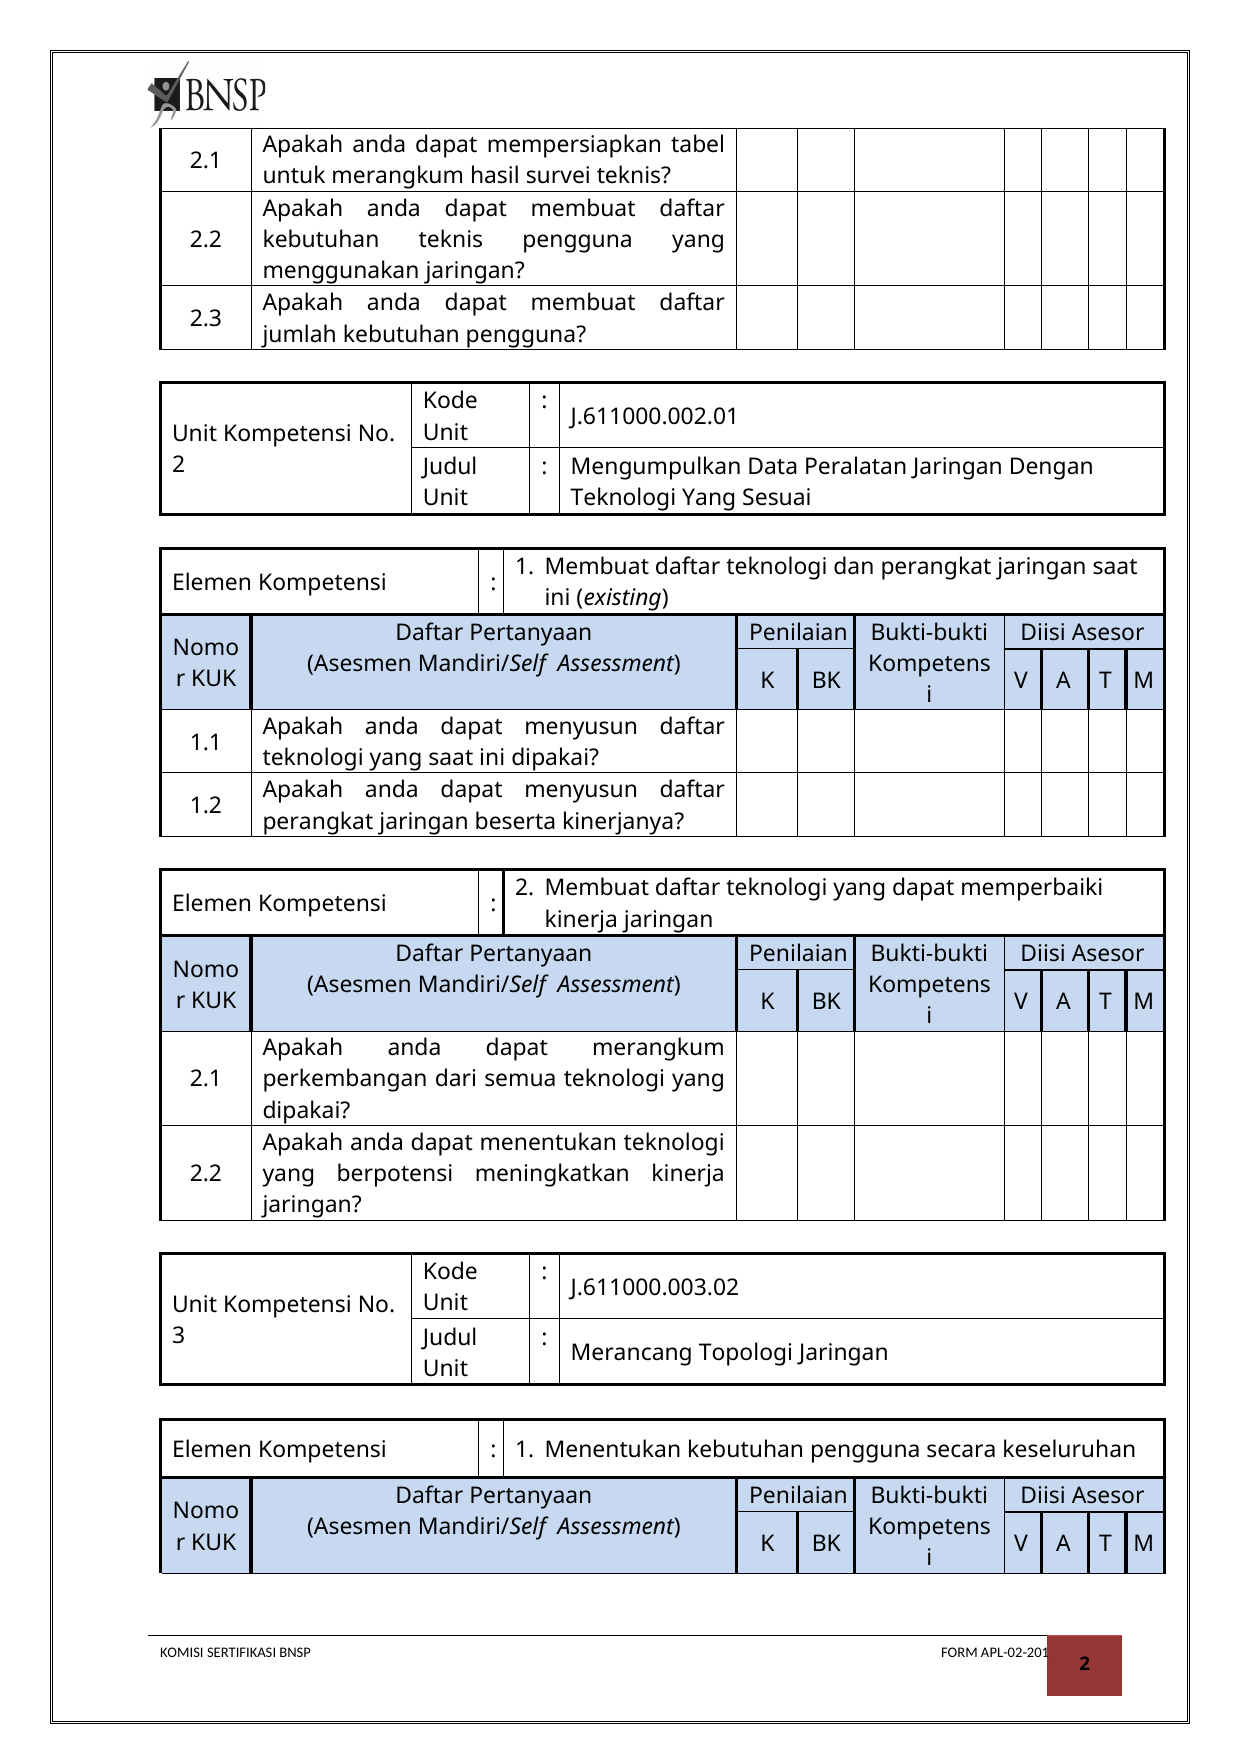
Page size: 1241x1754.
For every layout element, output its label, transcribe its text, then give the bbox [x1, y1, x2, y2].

table_cell [1089, 1032, 1126, 1125]
table_cell Apakah anda dapat mempersiapkan tabel untuk merangkum hasil survei teknis? [252, 129, 736, 191]
table_cell [1005, 1126, 1041, 1220]
table_cell Penilaian [738, 937, 853, 969]
table_cell Apakah anda dapat membuat daftar kebutuhan teknis pengguna yang menggunakan jaringan? [252, 192, 736, 285]
table_cell [737, 710, 797, 772]
table_header Membuat daftar teknologi yang dapat memperbaiki kinerja jaringan [505, 871, 1163, 934]
table_header Unit Kompetensi No. 2 [162, 384, 411, 512]
table_header Unit Kompetensi No. 3 [162, 1255, 411, 1383]
table_cell Apakah anda dapat membuat daftar jumlah kebutuhan pengguna? [252, 286, 736, 349]
table_header Elemen Kompetensi [162, 1421, 478, 1476]
table_cell M [1128, 971, 1163, 1031]
table_cell V [1005, 971, 1040, 1031]
table_cell Diisi Asesor [1005, 1479, 1163, 1511]
table_cell Daftar Pertanyaan (Asesmen Mandiri/Self Assessment) [253, 937, 735, 1031]
table_cell [1089, 129, 1126, 191]
table_cell T [1090, 650, 1124, 709]
table_cell [1127, 710, 1163, 772]
table_cell Penilaian [738, 1479, 853, 1511]
table_cell A [1043, 1513, 1087, 1573]
table_header Menentukan kebutuhan pengguna secara keseluruhan [504, 1421, 1163, 1476]
table_cell [798, 1032, 854, 1125]
table_cell [1042, 192, 1088, 285]
table_cell [1005, 773, 1041, 836]
table_cell [1089, 773, 1126, 836]
table_cell [1089, 1126, 1126, 1220]
table_cell A [1043, 971, 1087, 1031]
table_cell 2.2 [162, 192, 251, 285]
table_cell Daftar Pertanyaan (Asesmen Mandiri/Self Assessment) [253, 1479, 735, 1573]
table_cell [1127, 129, 1163, 191]
table_cell Apakah anda dapat merangkum perkembangan dari semua teknologi yang dipakai? [252, 1032, 736, 1125]
table_cell [1127, 1032, 1163, 1125]
table_cell K [738, 649, 796, 709]
table_cell K [738, 1512, 796, 1573]
table_cell [855, 1126, 1004, 1220]
table_cell Judul Unit [412, 1319, 529, 1383]
table_cell [1127, 773, 1163, 836]
table_cell [737, 1032, 797, 1125]
table_header Kode Unit [412, 1255, 529, 1318]
table_cell [737, 192, 797, 285]
table_cell [1089, 286, 1126, 349]
table_cell [1127, 1126, 1163, 1220]
table_cell Bukti-bukti Kompetensi [856, 616, 1004, 709]
table_cell 1.2 [162, 773, 251, 836]
table_cell [798, 1126, 854, 1220]
table_header Membuat daftar teknologi dan perangkat jaringan saat ini (existing) [504, 550, 1163, 612]
table_cell [1042, 773, 1088, 836]
table_cell 2.1 [162, 129, 251, 191]
table_header J.611000.003.02 [560, 1255, 1163, 1318]
table_cell [737, 286, 797, 349]
table_cell [1089, 710, 1126, 772]
table_cell [1127, 192, 1163, 285]
table_cell [737, 129, 797, 191]
table_cell 2.2 [162, 1126, 251, 1220]
table_cell [855, 773, 1004, 836]
table_cell [1005, 129, 1041, 191]
table_cell Nomor KUK [162, 616, 249, 709]
table_cell [1042, 1126, 1088, 1220]
table_cell Daftar Pertanyaan (Asesmen Mandiri/Self Assessment) [253, 616, 735, 709]
table_cell [1005, 710, 1041, 772]
table_cell [737, 1126, 797, 1220]
table_cell V [1005, 1513, 1040, 1573]
table_cell BK [799, 970, 853, 1031]
table_cell Bukti-bukti Kompetensi [856, 937, 1004, 1031]
table_cell 2.3 [162, 286, 251, 349]
table_cell Apakah anda dapat menyusun daftar perangkat jaringan beserta kinerjanya? [252, 773, 736, 836]
table_cell Apakah anda dapat menyusun daftar teknologi yang saat ini dipakai? [252, 710, 736, 772]
table_cell [1127, 286, 1163, 349]
table_cell Nomor KUK [162, 937, 249, 1031]
table_cell Diisi Asesor [1005, 616, 1163, 648]
table_cell : [530, 1319, 559, 1383]
table_cell K [738, 970, 796, 1031]
table_cell 1.1 [162, 710, 251, 772]
table_cell Penilaian [738, 616, 853, 648]
table_cell [798, 286, 854, 349]
table_header : [479, 550, 503, 612]
table_cell [855, 1032, 1004, 1125]
table_cell [798, 129, 854, 191]
table_cell Judul Unit [412, 448, 529, 512]
table_header J.611000.002.01 [560, 384, 1163, 447]
table_cell M [1128, 1513, 1163, 1573]
table_cell Bukti-bukti Kompetensi [856, 1479, 1004, 1573]
table_cell [1089, 192, 1126, 285]
table_cell [1005, 192, 1041, 285]
picture [147, 61, 266, 128]
table_cell T [1090, 971, 1124, 1031]
table_cell Mengumpulkan Data Peralatan Jaringan Dengan Teknologi Yang Sesuai [560, 448, 1163, 512]
table_header Elemen Kompetensi [162, 871, 478, 934]
table_header : [479, 1421, 503, 1476]
table_cell [1005, 286, 1041, 349]
table_header : [530, 1255, 559, 1318]
table_cell T [1090, 1513, 1124, 1573]
table_cell BK [799, 649, 853, 709]
table_cell [1042, 710, 1088, 772]
table_header Elemen Kompetensi [162, 550, 478, 612]
table_cell [855, 710, 1004, 772]
table_cell V [1005, 650, 1040, 709]
table_cell Merancang Topologi Jaringan [560, 1319, 1163, 1383]
table_cell [855, 192, 1004, 285]
table_cell [737, 773, 797, 836]
table_cell Apakah anda dapat menentukan teknologi yang berpotensi meningkatkan kinerja jaringan? [252, 1126, 736, 1220]
table_cell A [1043, 650, 1087, 709]
table_header : [479, 871, 502, 934]
table_cell [1005, 1032, 1041, 1125]
table_cell [1042, 1032, 1088, 1125]
table_cell Nomor KUK [162, 1479, 249, 1573]
table_cell BK [799, 1512, 853, 1573]
table_cell [798, 192, 854, 285]
table_cell [798, 773, 854, 836]
table_cell [1042, 129, 1088, 191]
table_cell [1042, 286, 1088, 349]
table_cell [855, 286, 1004, 349]
table_cell 2.1 [162, 1032, 251, 1125]
table_cell M [1128, 650, 1163, 709]
table_cell [855, 129, 1004, 191]
table_header Kode Unit [412, 384, 529, 447]
table_header : [530, 384, 559, 447]
table_cell [798, 710, 854, 772]
table_cell : [530, 448, 559, 512]
table_cell Diisi Asesor [1005, 937, 1163, 969]
